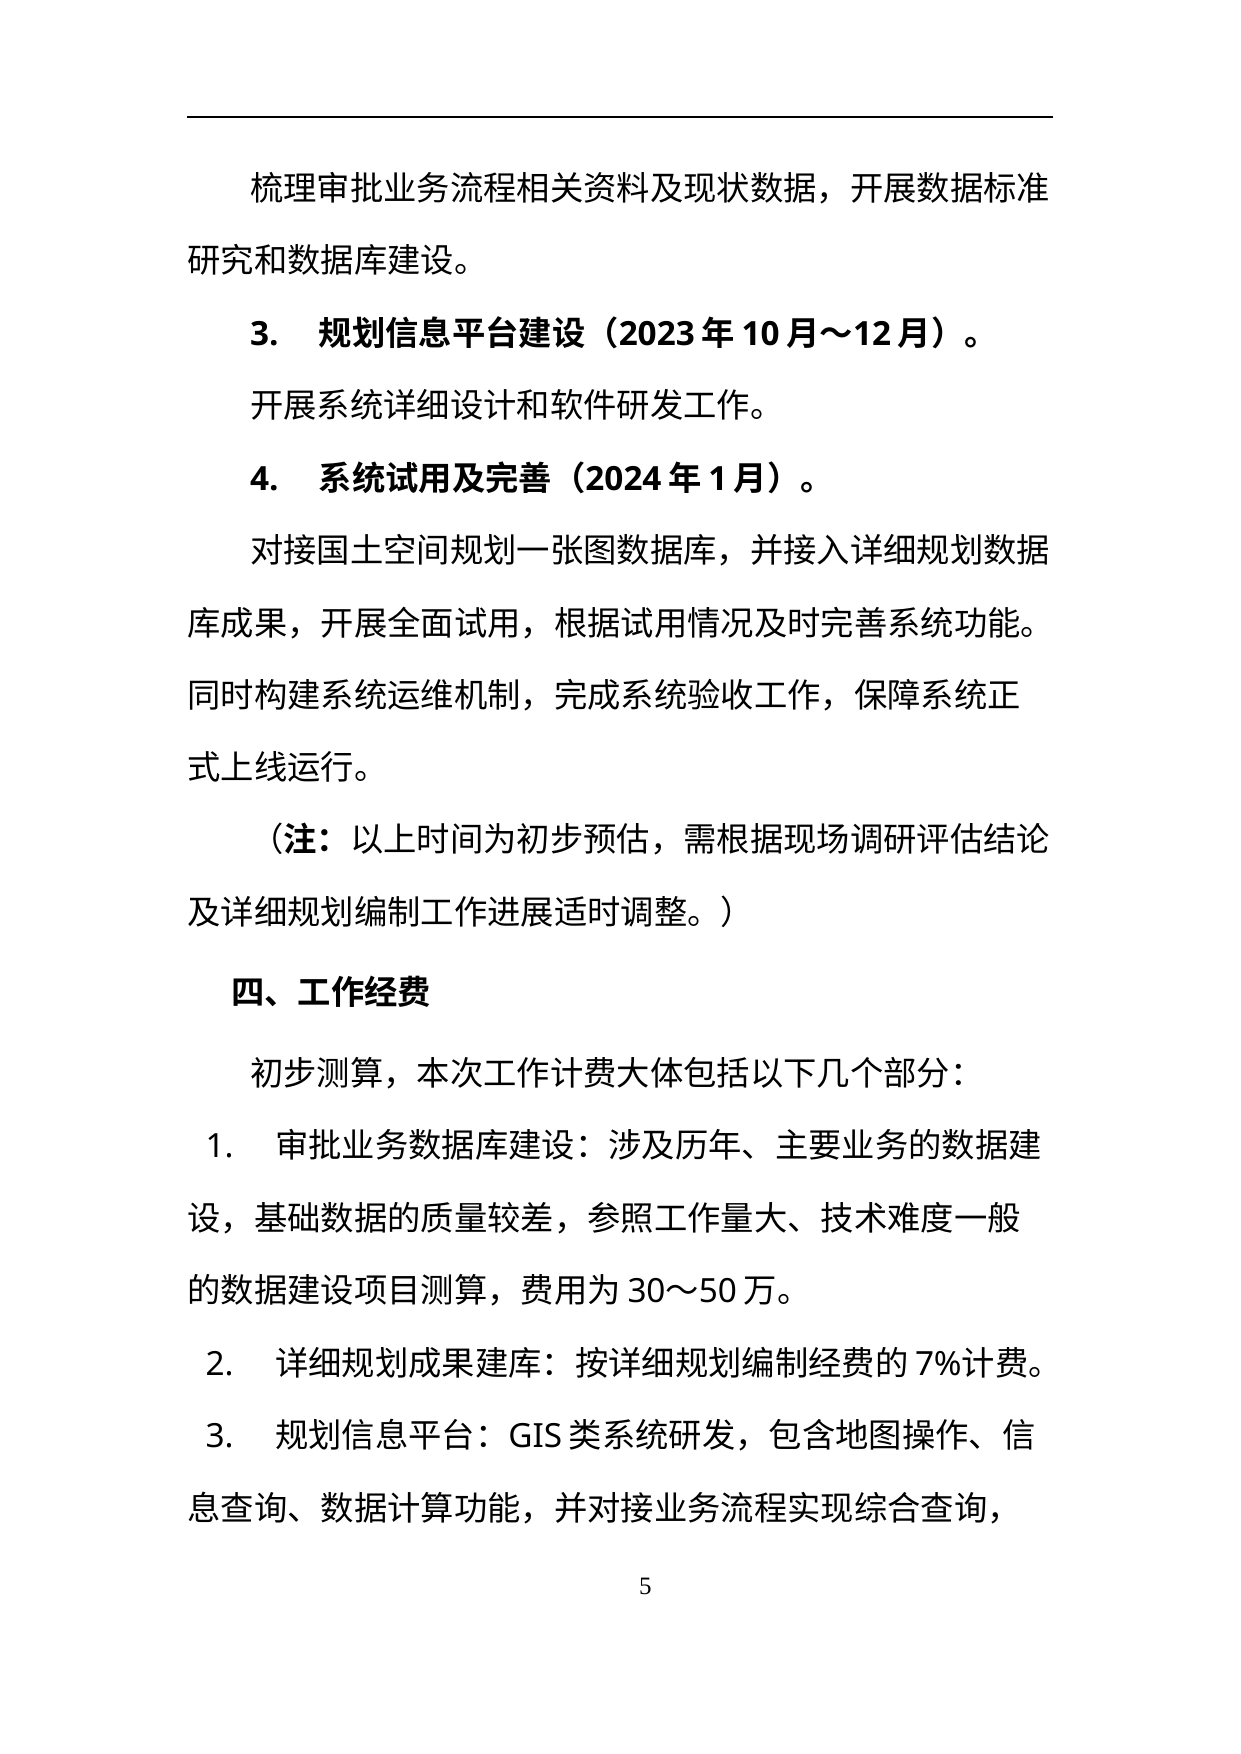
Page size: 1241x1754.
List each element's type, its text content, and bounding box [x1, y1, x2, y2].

text 梳理审批业务流程相关资料及现状数据，开展数据标准研究和数据库建设。 [187, 162, 1053, 282]
text 对接国土空间规划一张图数据库，并接入详细规划数据库成果，开展全面试用，根据试用情况及时完善系统功能。同时构建系统运维机制，完成系统验收工作，保障系统正式上线运行。 [187, 524, 1053, 789]
list 系统试用及完善（2024年1月）。 [187, 451, 1053, 500]
text 初步测算，本次工作计费大体包括以下几个部分： [187, 1047, 1053, 1095]
list 工作经费 [187, 958, 1053, 1023]
list 规划信息平台建设（2023年10月～12月）。 [187, 306, 1053, 355]
text （注：以上时间为初步预估，需根据现场调研评估结论及详细规划编制工作进展适时调整。） [187, 813, 1053, 934]
list 详细规划成果建库：按详细规划编制经费的7%计费。 [187, 1336, 1053, 1385]
text 开展系统详细设计和软件研发工作。 [187, 379, 1053, 427]
list 审批业务数据库建设：涉及历年、主要业务的数据建设，基础数据的质量较差，参照工作量大、技术难度一般的数据建设项目测算，费用为30～50万。 [187, 1119, 1053, 1312]
list 规划信息平台：GIS类系统研发，包含地图操作、信息查询、数据计算功能，并对接业务流程实现综合查询，费用为50万。 [187, 1409, 1053, 1530]
